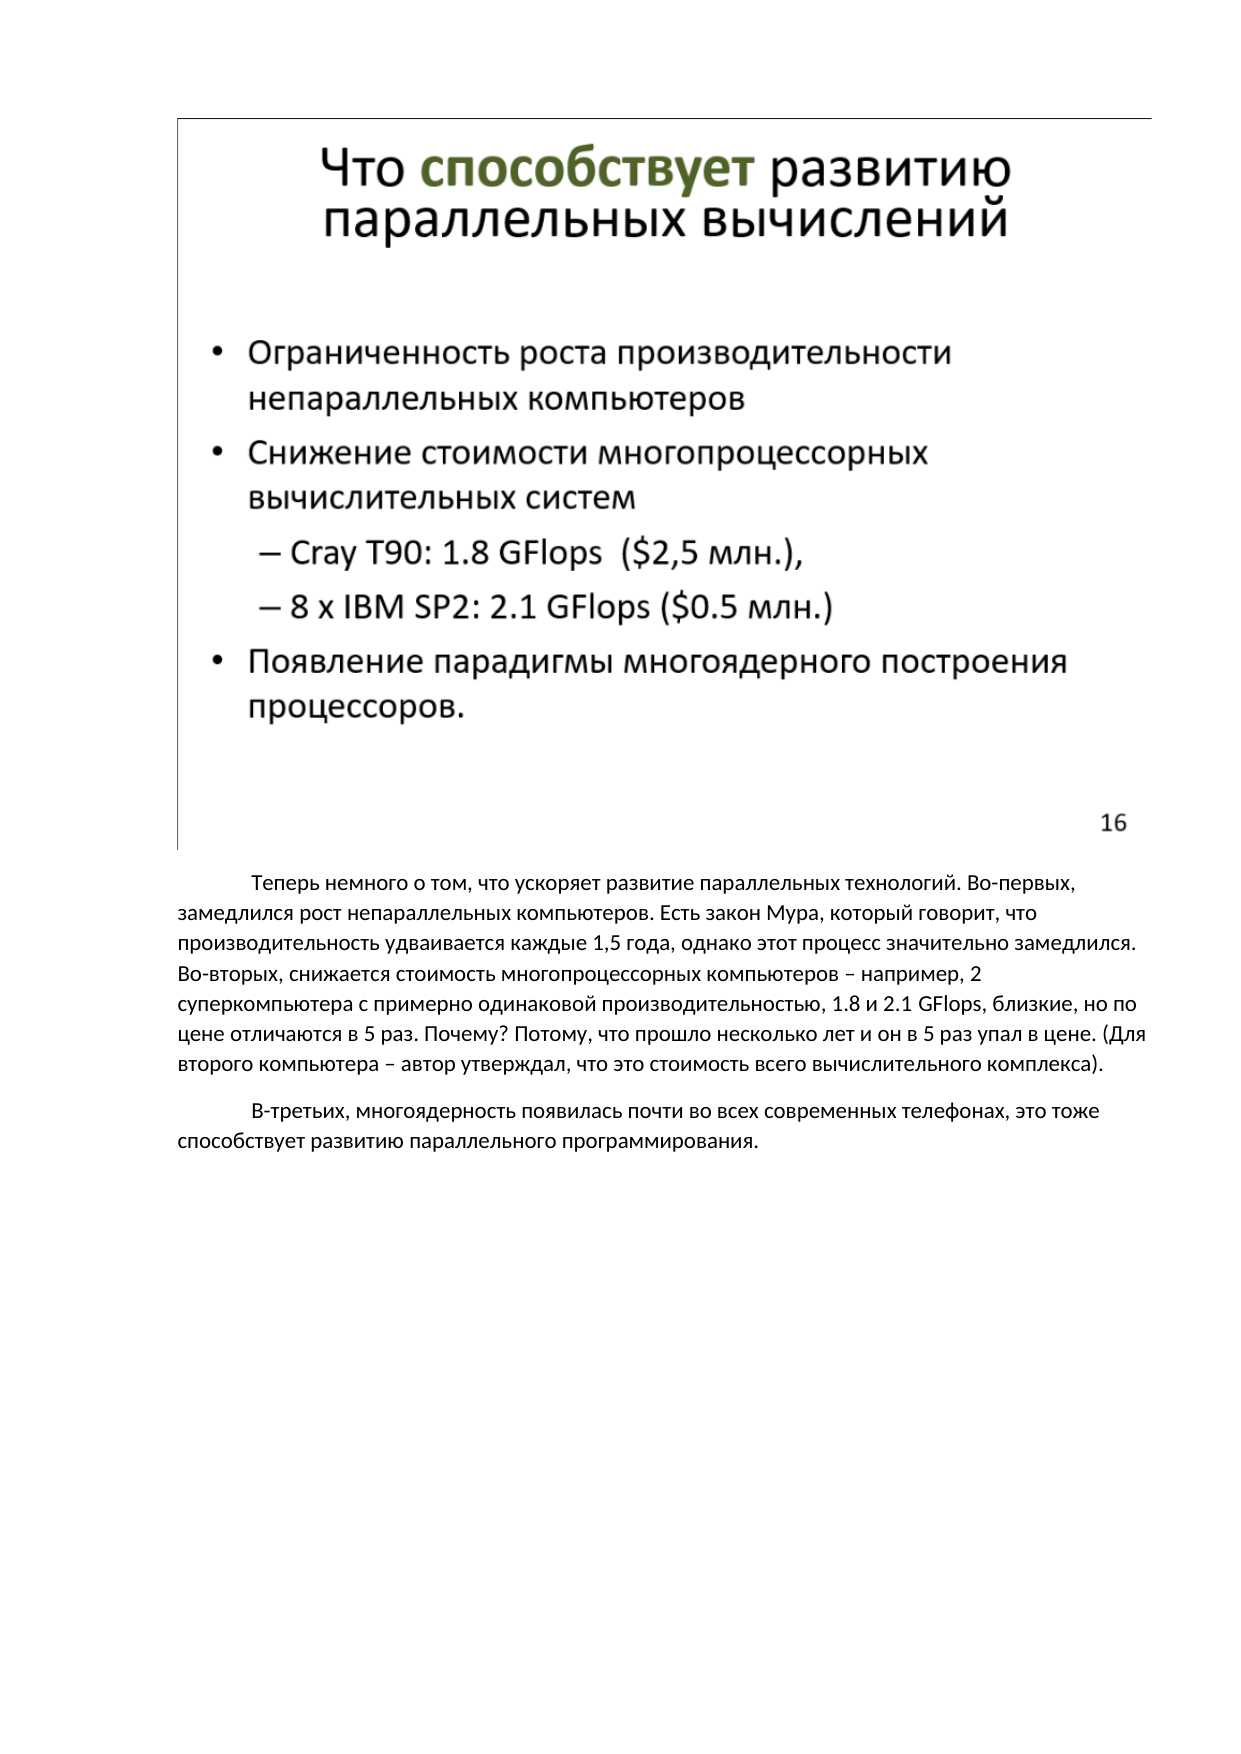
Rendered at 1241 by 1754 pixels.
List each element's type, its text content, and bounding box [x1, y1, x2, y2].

picture [177, 118, 1152, 850]
text В-третьих, многоядерность появилась почти во всех современных телефонах, это тоже способствует развитию параллельного программирования. [177, 1096, 1152, 1154]
text Теперь немного о том, что ускоряет развитие параллельных технологий. Во-первых, замедлился рост непараллельных компьютеров. Есть закон Мура, который говорит, что производительность удваивается каждые 1,5 года, однако этот процесс значительно замедлился. Во-вторых, снижается стоимость многопроцессорных компьютеров – например, 2 суперкомпьютера с примерно одинаковой производительностью, 1.8 и 2.1 GFlops, близкие, но по цене отличаются в 5 раз. Почему? Потому, что прошло несколько лет и он в 5 раз упал в цене. (Для второго компьютера – автор утверждал, что это стоимость всего вычислительного комплекса). [177, 868, 1152, 1077]
